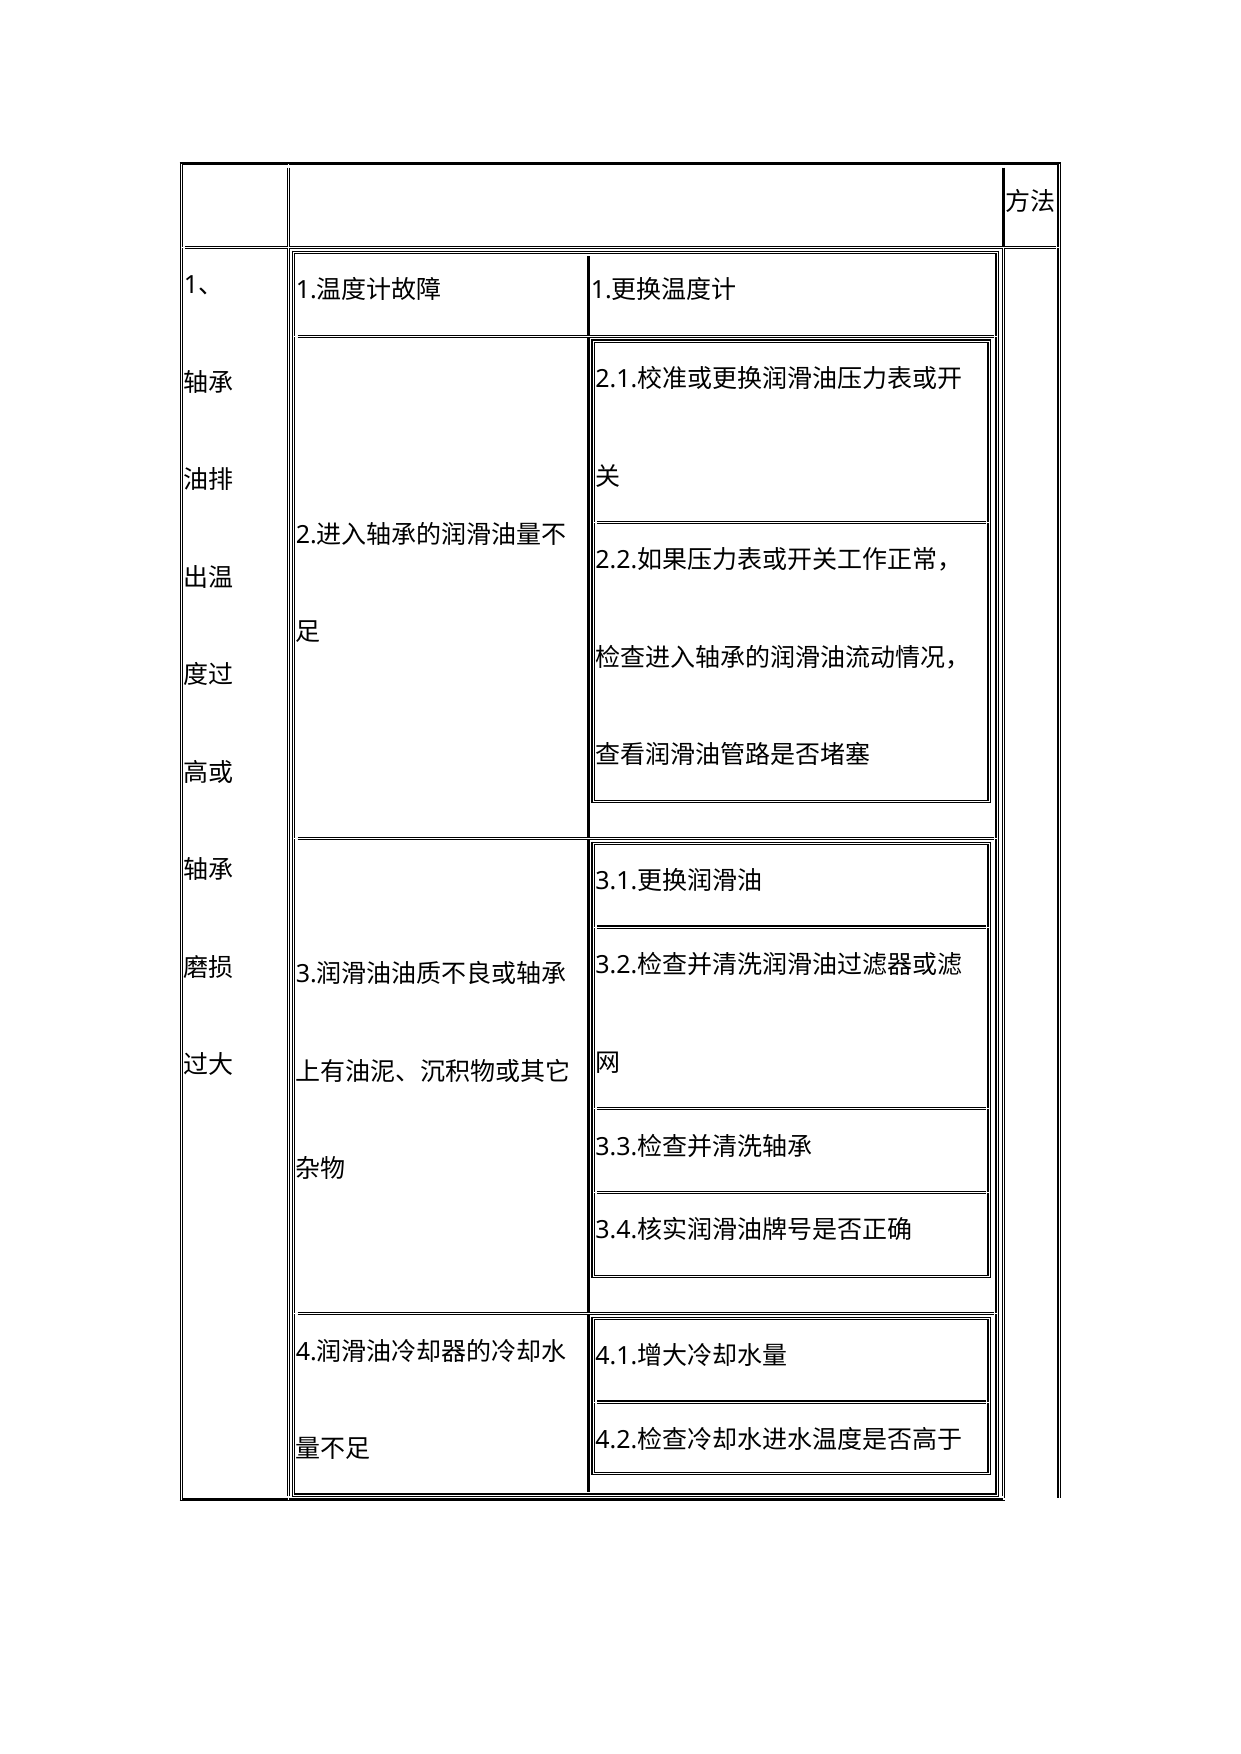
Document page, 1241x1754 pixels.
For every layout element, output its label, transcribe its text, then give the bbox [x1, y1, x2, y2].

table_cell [181, 246, 289, 1498]
table_cell [1005, 246, 1058, 1498]
table_header 故障 [183, 165, 289, 246]
table_cell [289, 249, 1003, 1498]
table_header 原因分析 [289, 165, 1003, 246]
table_header 排除方法 [1003, 165, 1057, 246]
